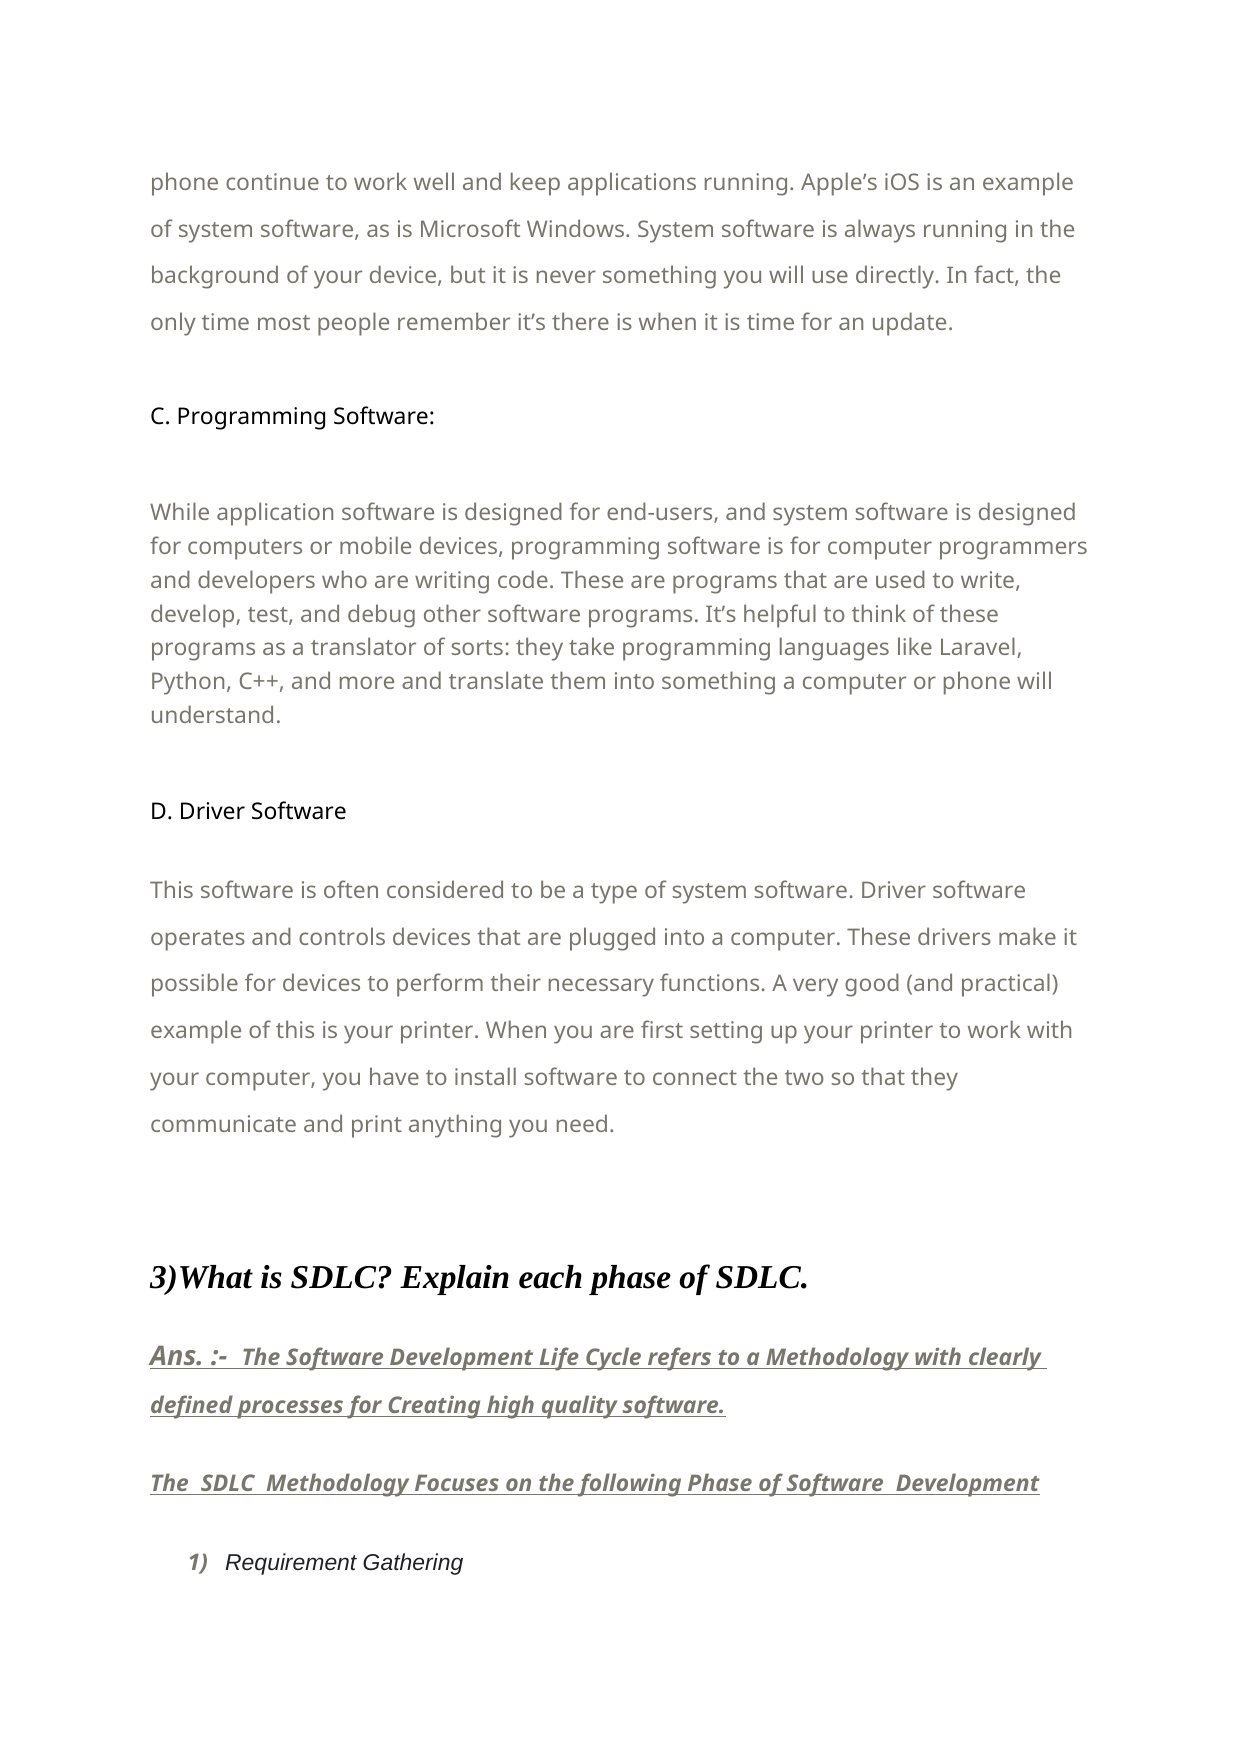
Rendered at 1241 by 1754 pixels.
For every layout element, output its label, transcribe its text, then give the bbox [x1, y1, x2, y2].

subtitle C. Programming Software: [150, 400, 1090, 431]
text This software is often considered to be a type of system software. Driver software operates and controls devices that are plugged into a computer. These drivers make it possible for devices to perform their necessary functions. A very good (and practical) example of this is your printer. When you are first setting up your printer to work with your computer, you have to install software to connect the two so that they communicate and print anything you need. [150, 858, 1090, 1139]
subtitle D. Driver Software [150, 795, 1090, 826]
subtitle While application software is designed for end-users, and system software is designed for computers or mobile devices, programming software is for computer programmers and developers who are writing code. These are programs that are used to write, develop, test, and debug other software programs. It’s helpful to think of these programs as a translator of sorts: they take programming languages like Laravel, Python, C++, and more and translate them into something a computer or phone will understand. [150, 496, 1090, 730]
text 3)What is SDLC? Explain each phase of SDLC. [150, 1248, 1090, 1295]
text The SDLC Methodology Focuses on the following Phase of Software Development [150, 1452, 1090, 1498]
list Requirement Gathering [187, 1530, 1090, 1577]
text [150, 150, 1090, 337]
text Ans. :- The Software Development Life Cycle refers to a Methodology with clearly defined processes for Creating high quality software. [150, 1327, 1090, 1420]
